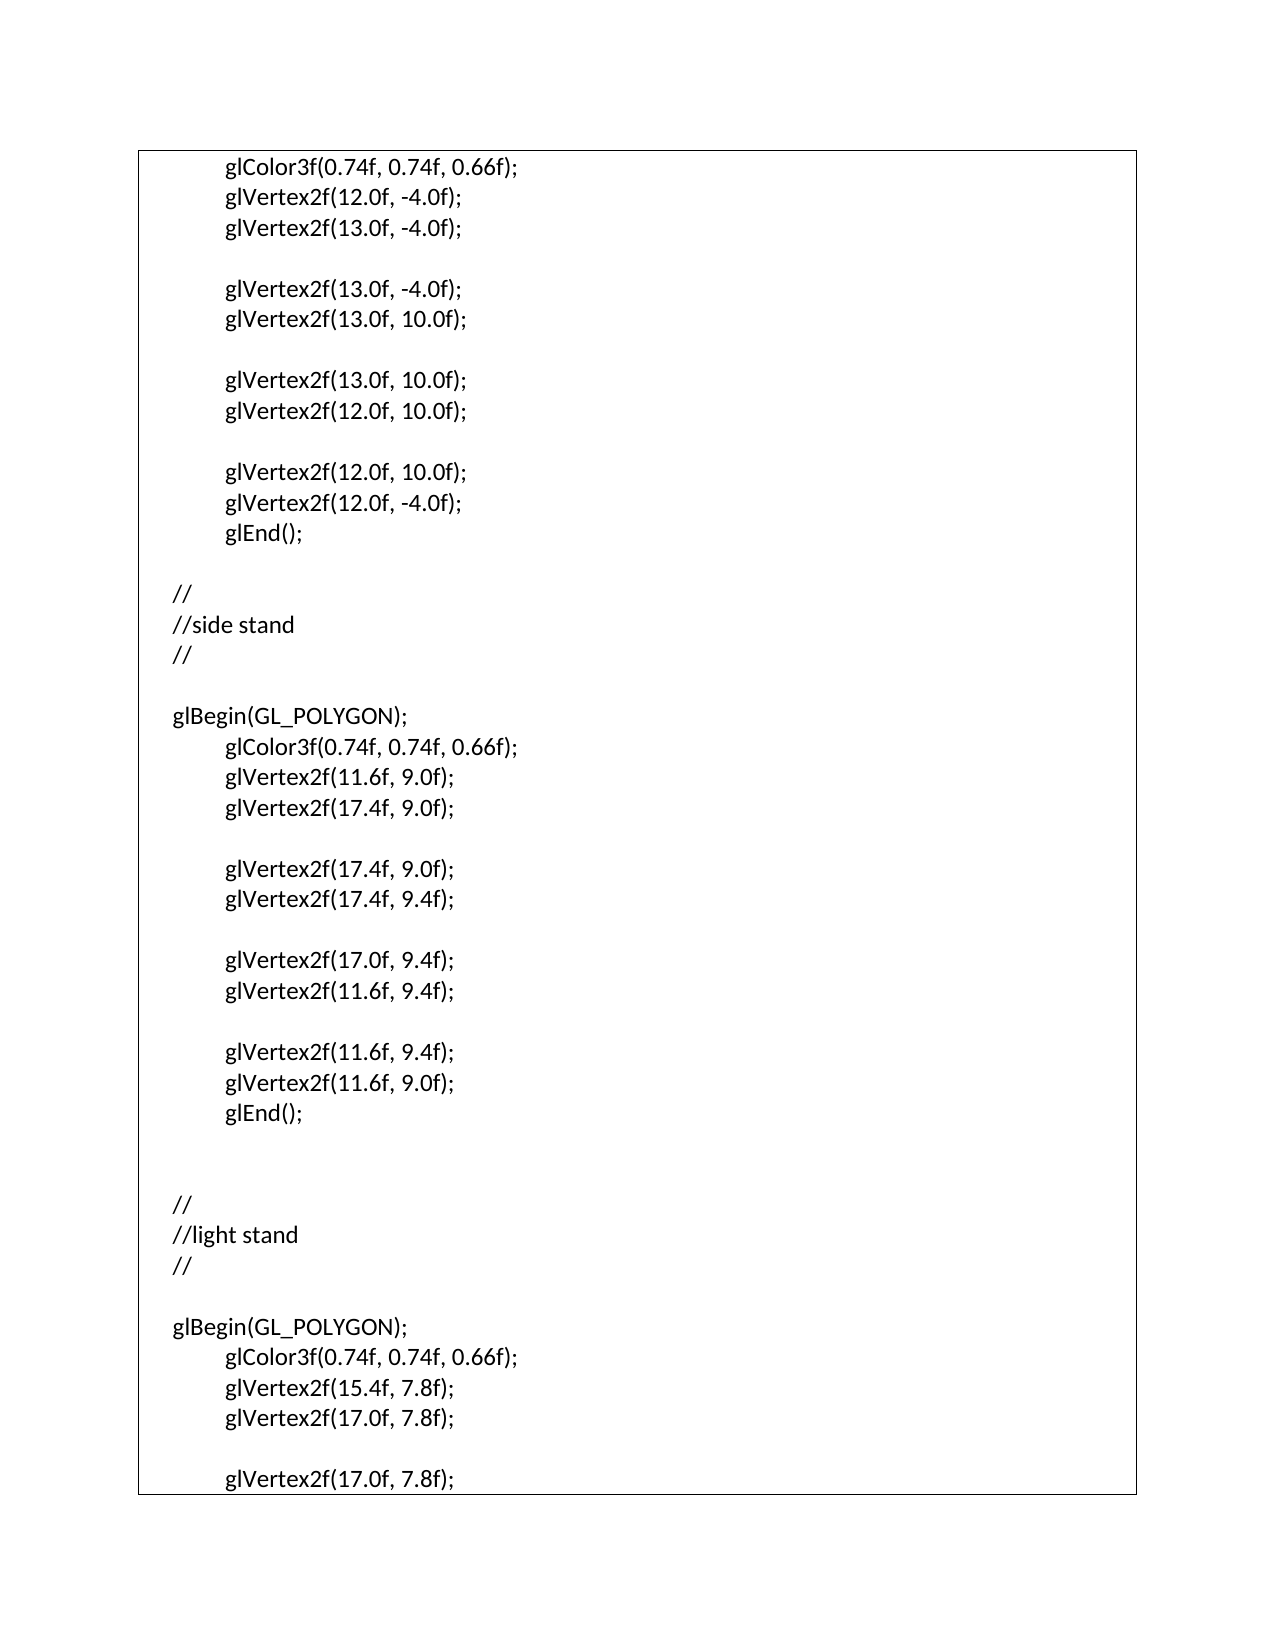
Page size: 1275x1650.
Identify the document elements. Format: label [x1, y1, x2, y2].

table_cell [139, 151, 1136, 1494]
